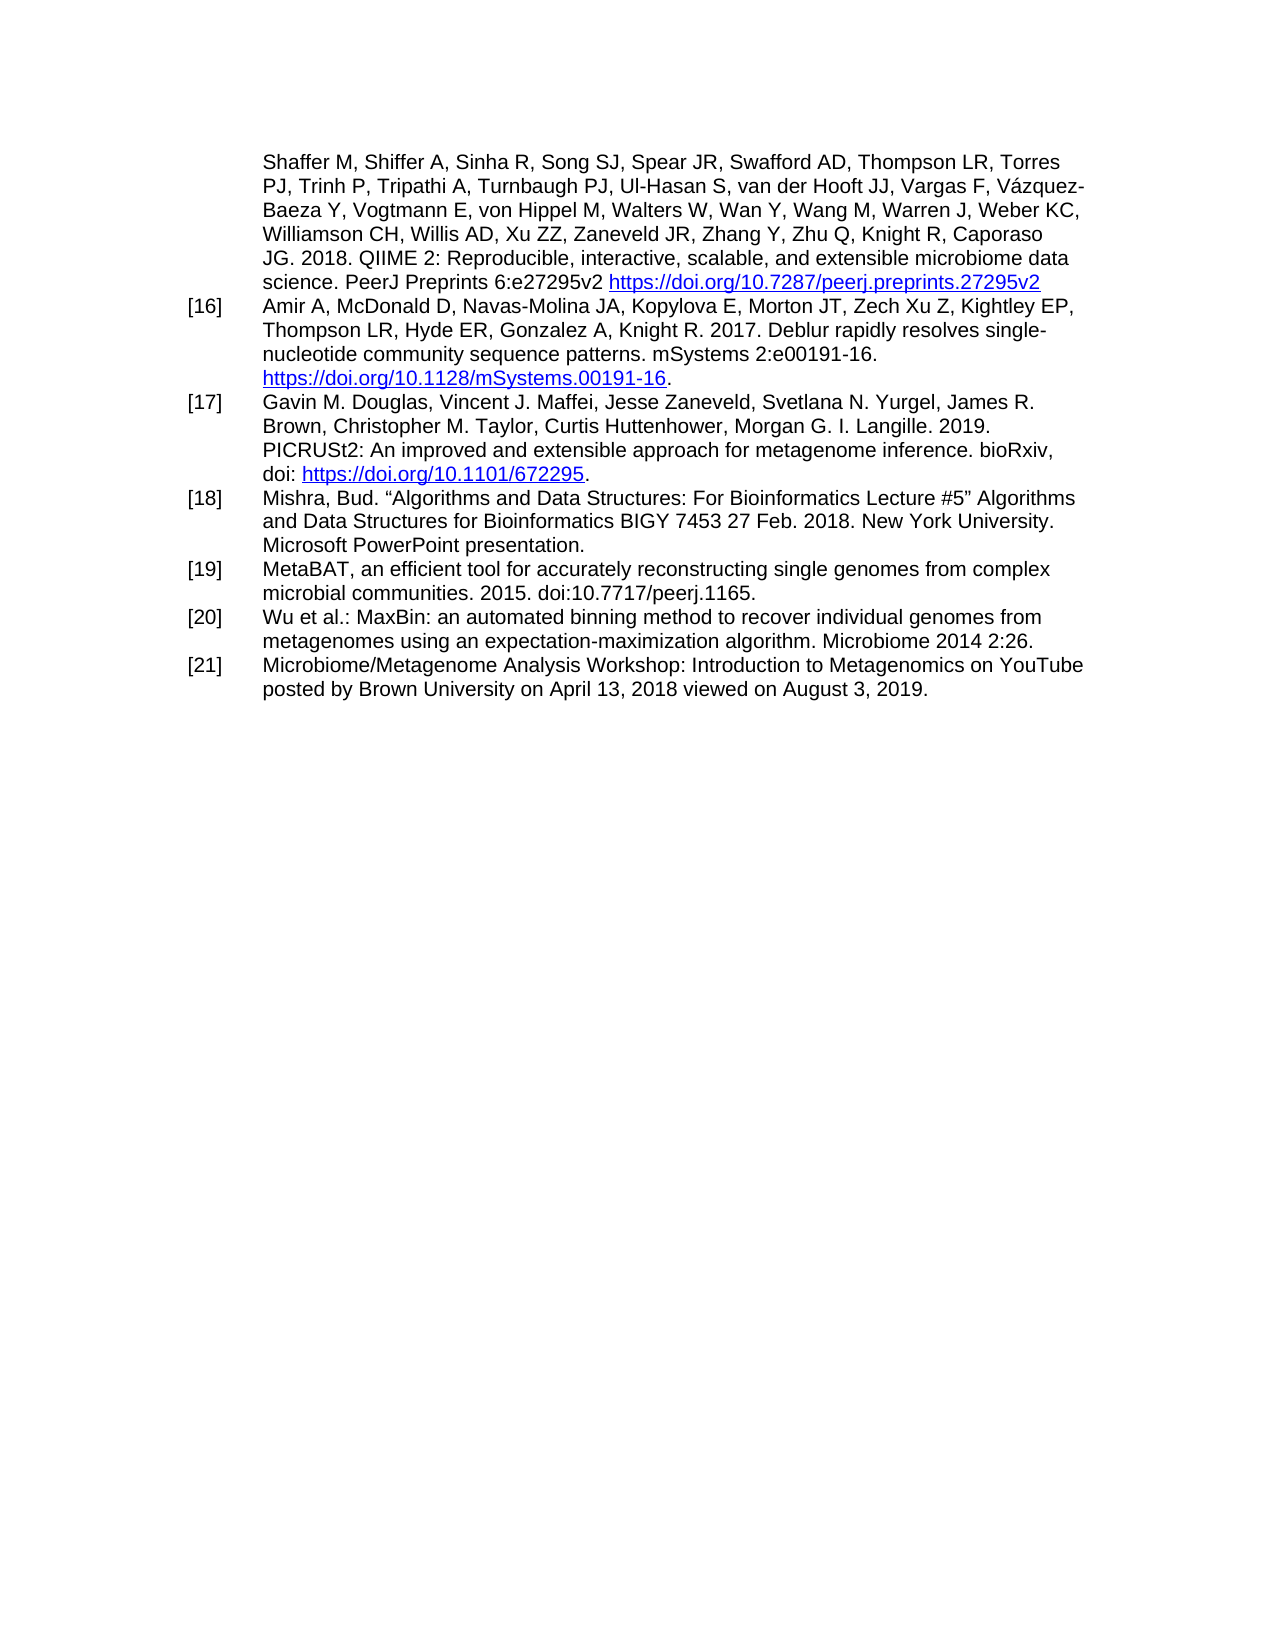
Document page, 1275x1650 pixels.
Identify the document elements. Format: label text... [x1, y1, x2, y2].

list Wu et al.: MaxBin: an automated binning method to recover individual genomes from metagenomes using an expectation-maximization algorithm. Microbiome 2014 2:26. [187, 605, 1087, 653]
list MetaBAT, an efficient tool for accurately reconstructing single genomes from complex microbial communities. 2015. doi:10.7717/peerj.1165. [187, 557, 1087, 605]
list Mishra, Bud. “Algorithms and Data Structures: For Bioinformatics Lecture #5” Algorithms and Data Structures for Bioinformatics BIGY 7453 27 Feb. 2018. New York University. Microsoft PowerPoint presentation. [187, 485, 1087, 557]
list Microbiome/Metagenome Analysis Workshop: Introduction to Metagenomics on YouTube posted by Brown University on April 13, 2018 viewed on August 3, 2019. [187, 653, 1087, 701]
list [187, 150, 1087, 294]
list Gavin M. Douglas, Vincent J. Maffei, Jesse Zaneveld, Svetlana N. Yurgel, James R. Brown, Christopher M. Taylor, Curtis Huttenhower, Morgan G. I. Langille. 2019. PICRUSt2: An improved and extensible approach for metagenome inference. bioRxiv, doi: https://doi.org/10.1101/672295. [187, 389, 1087, 485]
list Amir A, McDonald D, Navas-Molina JA, Kopylova E, Morton JT, Zech Xu Z, Kightley EP, Thompson LR, Hyde ER, Gonzalez A, Knight R. 2017. Deblur rapidly resolves single-nucleotide community sequence patterns. mSystems 2:e00191-16. https://doi.org/10.1128/mSystems.00191-16. [187, 294, 1087, 389]
